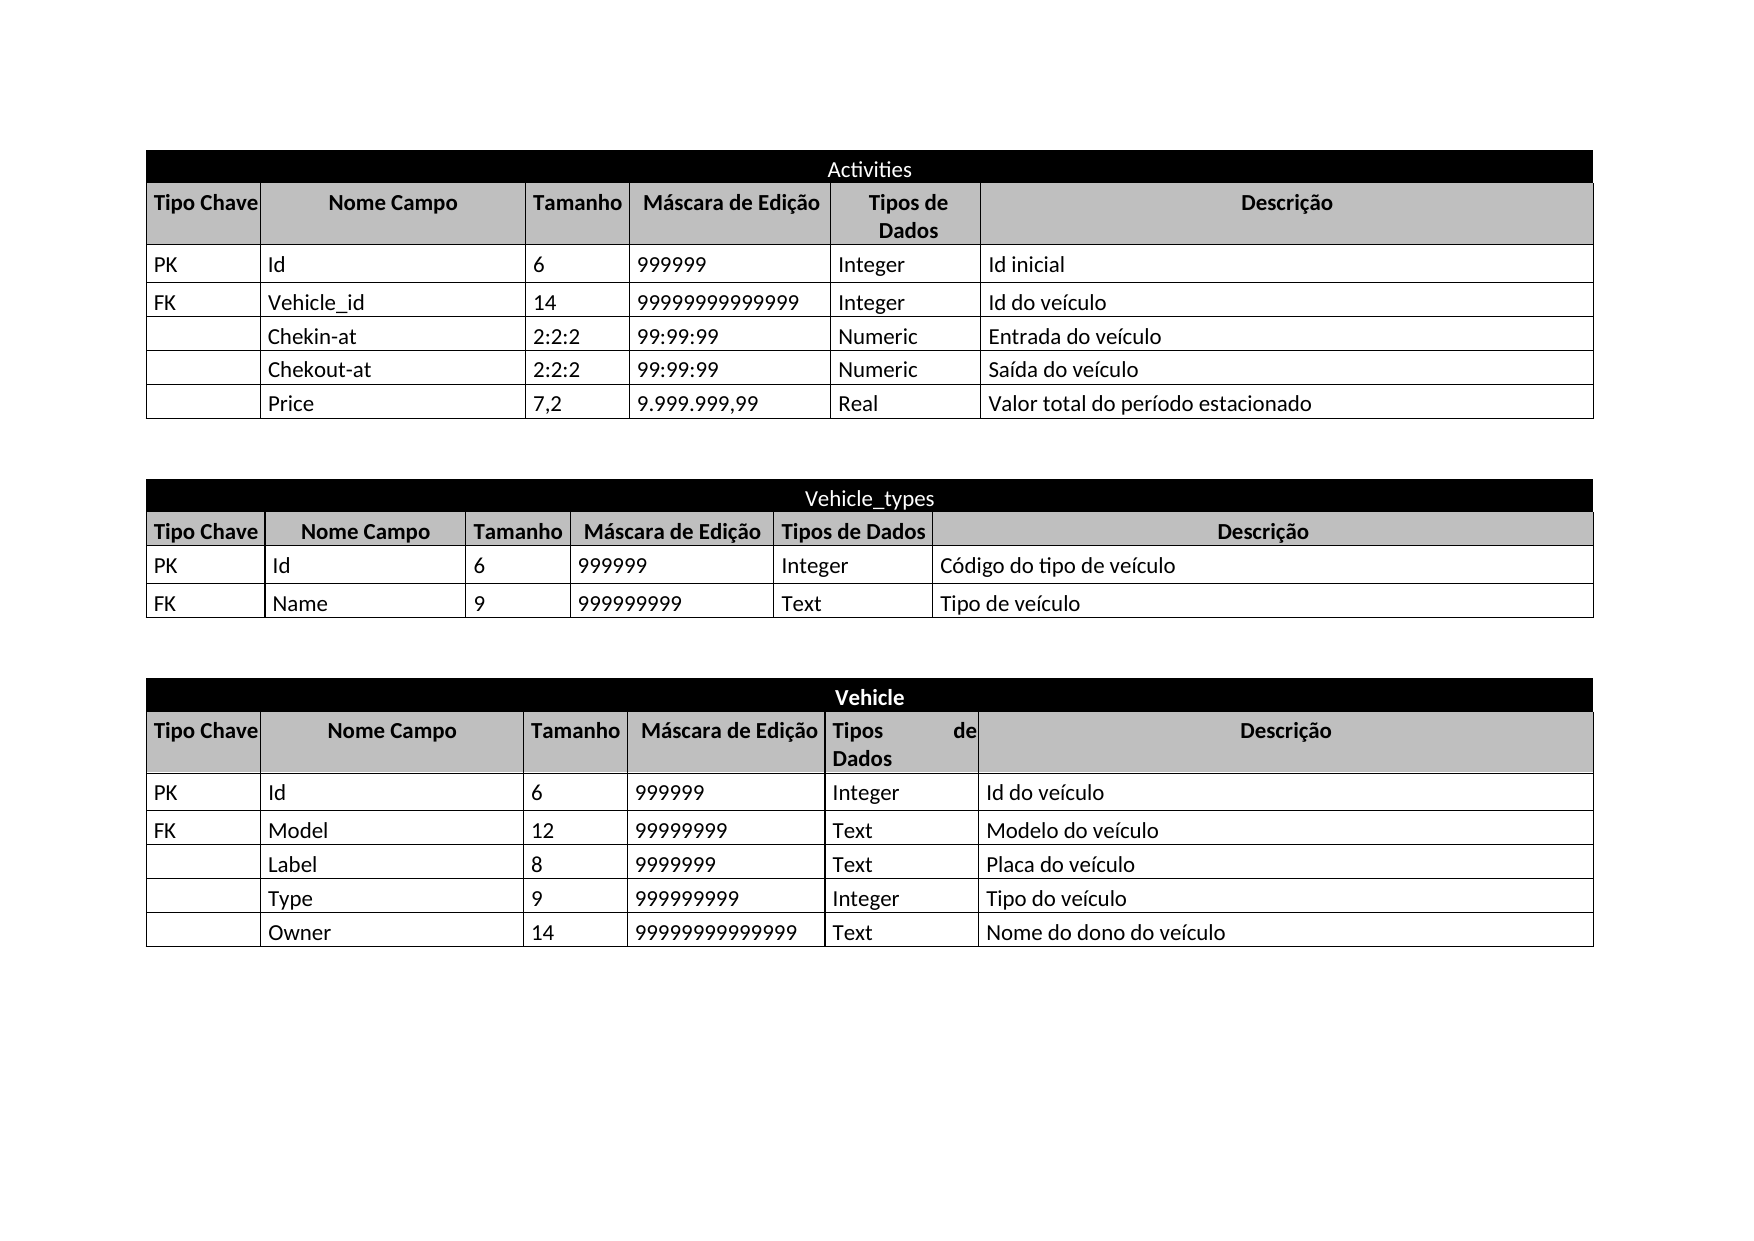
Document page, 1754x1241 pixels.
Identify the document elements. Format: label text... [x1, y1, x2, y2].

table_cell 6 [526, 245, 629, 282]
table_header Vehicle [146, 678, 1593, 712]
table_cell [147, 845, 260, 878]
table_cell Modelo do veículo [979, 811, 1593, 844]
table_cell FK [147, 584, 264, 617]
table_cell Saída do veículo [981, 351, 1593, 384]
table_header Activities [146, 150, 1593, 183]
table_cell 6 [466, 546, 570, 583]
table_cell Vehicle_id [261, 283, 525, 316]
table_cell FK [147, 283, 260, 316]
table_cell Id [261, 774, 523, 810]
table_cell Chekout-at [261, 351, 525, 384]
table_cell Id [261, 245, 525, 282]
table_cell 99:99:99 [630, 351, 830, 384]
table_cell Código do tipo de veículo [933, 546, 1593, 583]
table_cell 999999 [571, 546, 773, 583]
table_cell Chekin-at [261, 317, 525, 350]
table_cell Descrição [981, 183, 1593, 244]
table_cell Integer [826, 774, 978, 810]
table_cell Id do veículo [981, 283, 1593, 316]
table_cell Name [266, 584, 465, 617]
table_cell Nome do dono do veículo [979, 913, 1593, 946]
table_cell Valor total do período estacionado [981, 385, 1593, 417]
table_cell Integer [774, 546, 932, 583]
table_cell [147, 879, 260, 912]
table_cell 9.999.999,99 [630, 385, 830, 417]
table_cell 99999999 [628, 811, 824, 844]
table_cell Model [261, 811, 523, 844]
table_cell 7,2 [526, 385, 629, 417]
table_cell Nome Campo [261, 183, 525, 244]
table_cell Text [774, 584, 932, 617]
table_cell Tipo Chave [147, 712, 260, 772]
table_cell FK [147, 811, 260, 844]
table_cell Text [826, 845, 978, 878]
table_cell 99999999999999 [630, 283, 830, 316]
table_cell Text [826, 811, 978, 844]
table_cell Integer [831, 283, 980, 316]
table_cell Numeric [831, 317, 980, 350]
table_cell Tipo Chave [147, 512, 264, 545]
table_cell Tipo do veículo [979, 879, 1593, 912]
table_cell Nome Campo [266, 512, 465, 545]
table_cell 2:2:2 [526, 351, 629, 384]
table_cell Label [261, 845, 523, 878]
table_cell Tamanho [524, 712, 627, 772]
table_cell 999999 [628, 774, 824, 810]
table_cell [147, 385, 260, 417]
table_cell [147, 351, 260, 384]
table_cell Numeric [831, 351, 980, 384]
table_cell Tipos de Dados [774, 512, 932, 545]
table_cell 999999999 [628, 879, 824, 912]
table_cell Integer [826, 879, 978, 912]
table_cell PK [147, 774, 260, 810]
table_cell Type [261, 879, 523, 912]
table_cell Id [266, 546, 465, 583]
table_cell Máscara de Edição [630, 183, 830, 244]
table_cell Tipos de Dados [831, 183, 980, 244]
table_header Vehicle_types [146, 479, 1593, 512]
table_cell Tipo Chave [147, 183, 260, 244]
table_cell [147, 317, 260, 350]
table_cell 8 [524, 845, 627, 878]
table_cell Descrição [979, 712, 1593, 772]
table_cell Máscara de Edição [628, 712, 824, 772]
table_cell 9 [524, 879, 627, 912]
table_cell Tamanho [466, 512, 570, 545]
table_cell Real [831, 385, 980, 417]
table_cell 9 [466, 584, 570, 617]
table_cell Text [826, 913, 978, 946]
table_cell PK [147, 245, 260, 282]
table_cell Máscara de Edição [571, 512, 773, 545]
table_cell Nome Campo [261, 712, 523, 772]
table_cell Tamanho [526, 183, 629, 244]
table_cell 9999999 [628, 845, 824, 878]
table_cell Entrada do veículo [981, 317, 1593, 350]
table_cell Owner [261, 913, 523, 946]
table_cell Id do veículo [979, 774, 1593, 810]
table_cell 99:99:99 [630, 317, 830, 350]
table_cell Tipo de veículo [933, 584, 1593, 617]
table_cell Id inicial [981, 245, 1593, 282]
table_cell Placa do veículo [979, 845, 1593, 878]
table_cell Descrição [933, 512, 1593, 545]
table_cell 14 [526, 283, 629, 316]
table_cell Tipos de Dados [826, 712, 978, 772]
table_cell 12 [524, 811, 627, 844]
table_cell Price [261, 385, 525, 417]
table_cell 2:2:2 [526, 317, 629, 350]
table_cell 99999999999999 [628, 913, 824, 946]
table_cell Integer [831, 245, 980, 282]
table_cell 999999999 [571, 584, 773, 617]
table_cell PK [147, 546, 264, 583]
table_cell 999999 [630, 245, 830, 282]
table_cell 14 [524, 913, 627, 946]
table_cell [147, 913, 260, 946]
table_cell 6 [524, 774, 627, 810]
